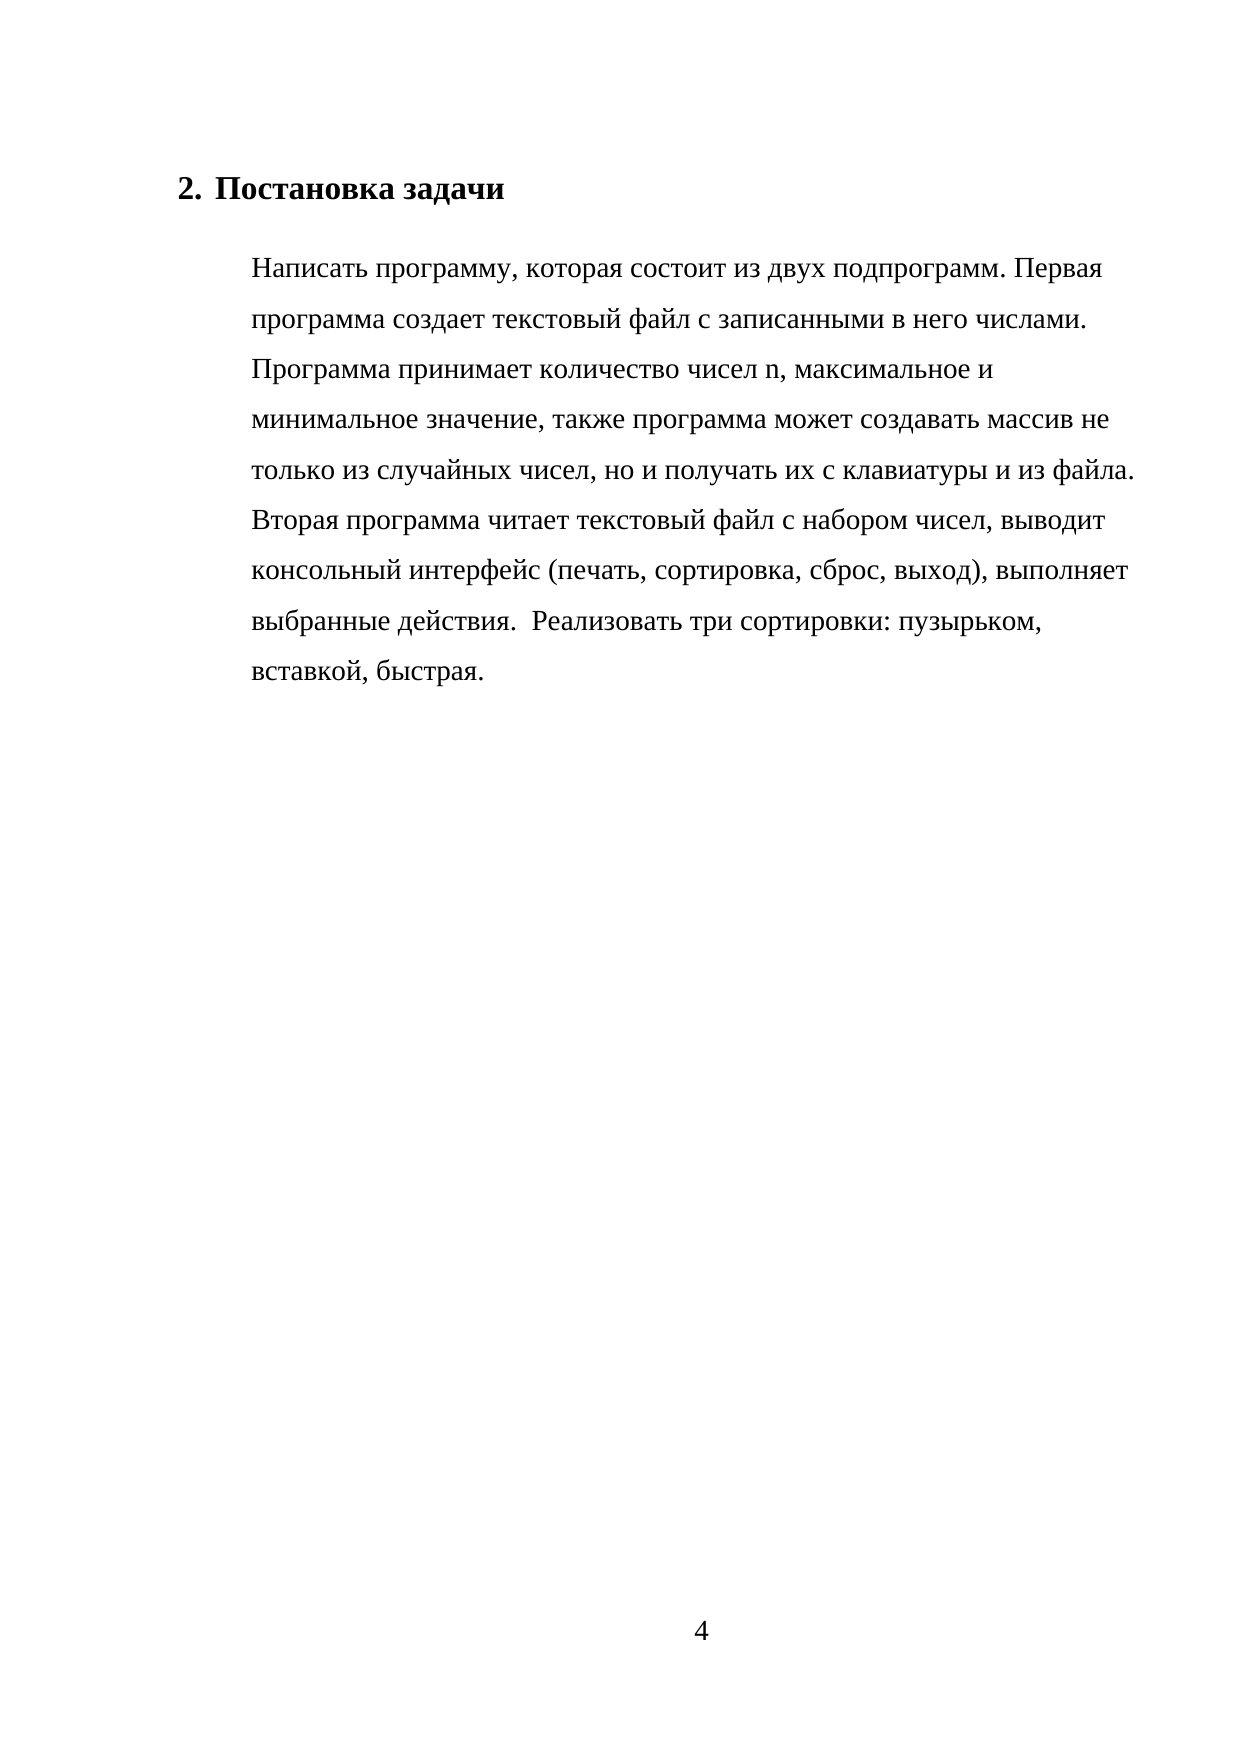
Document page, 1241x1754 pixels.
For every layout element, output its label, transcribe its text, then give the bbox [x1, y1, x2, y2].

text Написать программу, которая состоит из двух подпрограмм. Первая программа создает текстовый файл с записанными в него числами. Программа принимает количество чисел n, максимальное и минимальное значение, также программа может создавать массив не только из случайных чисел, но и получать их с клавиатуры и из файла. Вторая программа читает текстовый файл с набором чисел, выводит консольный интерфейс (печать, сортировка, сброс, выход), выполняет выбранные действия. Реализовать три сортировки: пузырьком, вставкой, быстрая. [251, 251, 1152, 687]
subtitle Постановка задачи [177, 168, 1152, 206]
